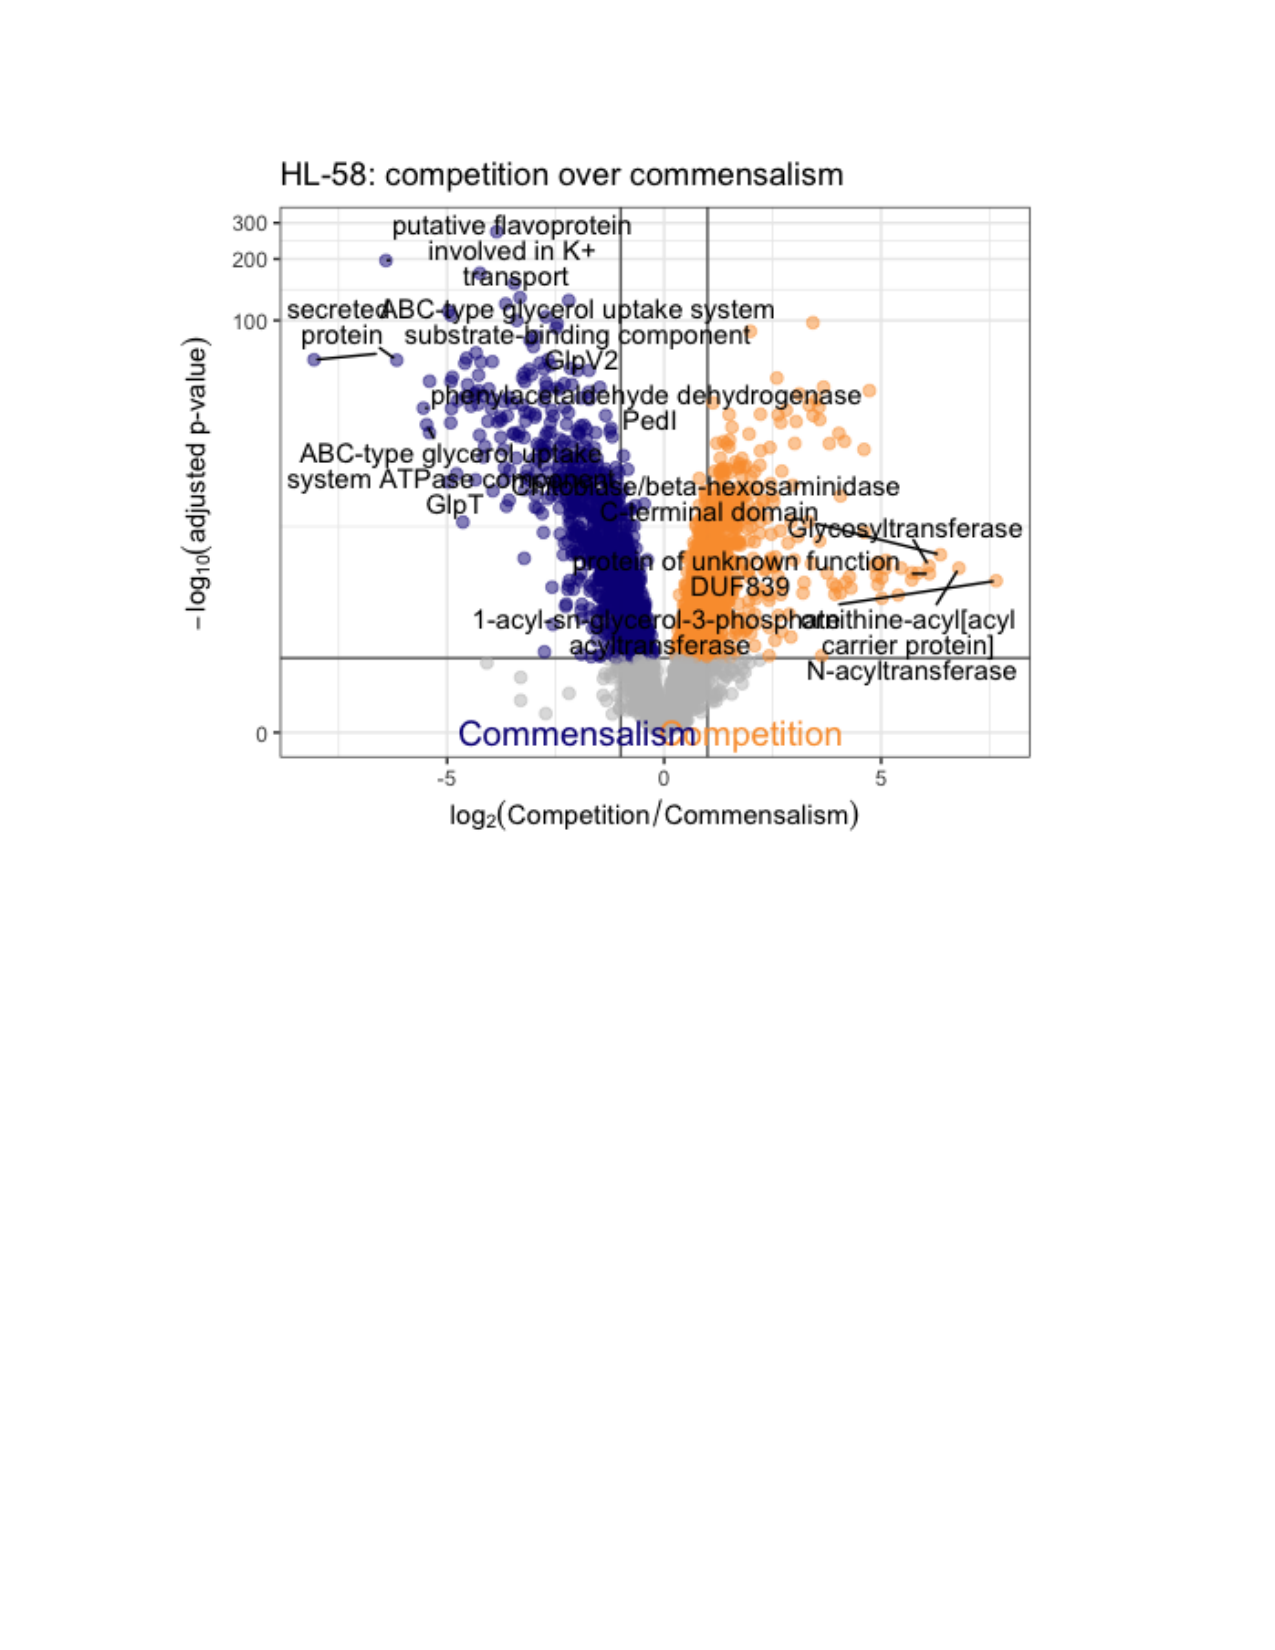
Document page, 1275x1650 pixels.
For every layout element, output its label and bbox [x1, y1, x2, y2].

picture [168, 150, 1044, 850]
